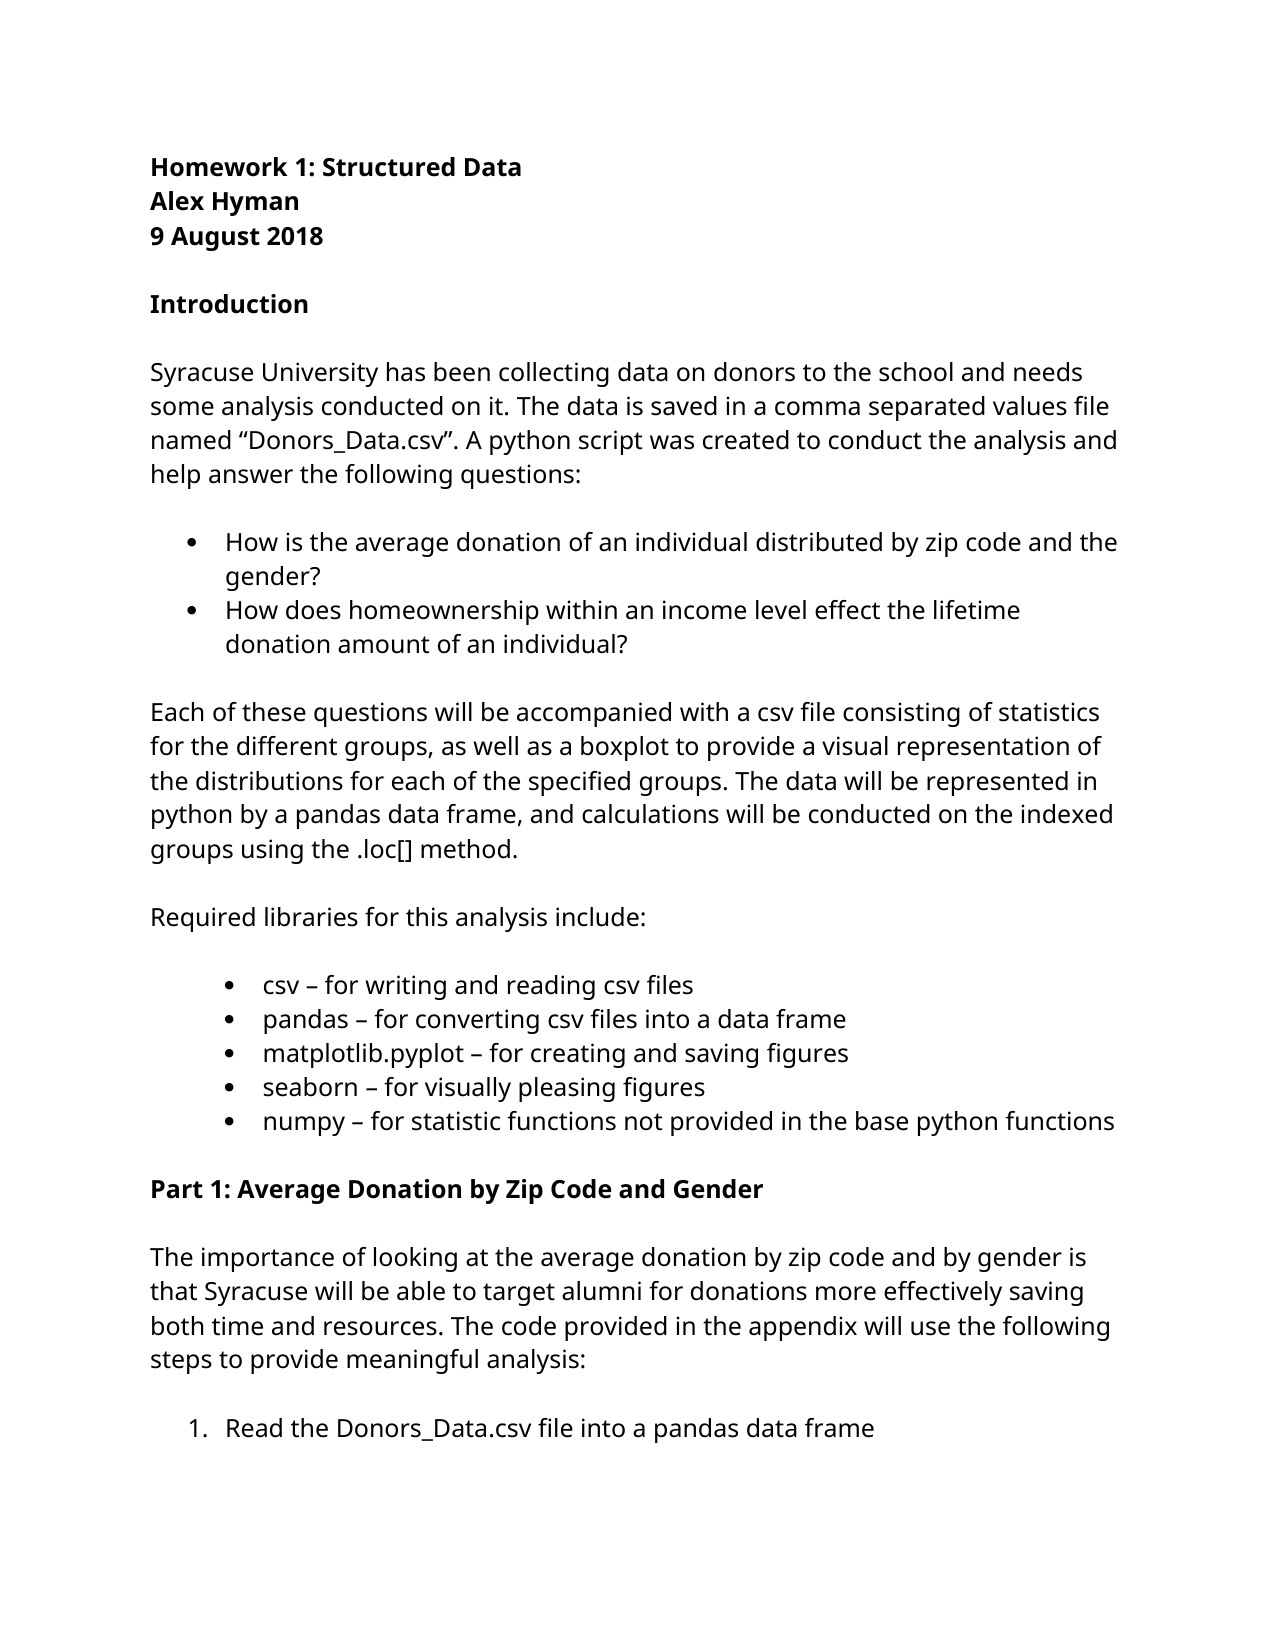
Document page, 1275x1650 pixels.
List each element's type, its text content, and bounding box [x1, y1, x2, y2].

text Introduction [150, 286, 1125, 320]
text Homework 1: Structured Data Alex Hyman [150, 150, 1125, 218]
text Part 1: Average Donation by Zip Code and Gender [150, 1172, 1125, 1206]
text Each of these questions will be accompanied with a csv file consisting of statistics for the different groups, as well as a boxplot to provide a visual representation of the distributions for each of the specified groups. The data will be represented in python by a pandas data frame, and calculations will be conducted on the indexed groups using the .loc[] method. [150, 695, 1125, 865]
list How does homeownership within an income level effect the lifetime donation amount of an individual? [187, 593, 1125, 661]
list Read the Donors_Data.csv file into a pandas data frame [187, 1410, 1125, 1444]
text 9 August 2018 [150, 218, 1125, 252]
list matplotlib.pyplot – for creating and saving figures [225, 1036, 1125, 1070]
list seaborn – for visually pleasing figures [225, 1070, 1125, 1104]
text Syracuse University has been collecting data on donors to the school and needs some analysis conducted on it. The data is saved in a comma separated values file named “Donors_Data.csv”. A python script was created to conduct the analysis and help answer the following questions: [150, 354, 1125, 491]
text Required libraries for this analysis include: [150, 899, 1125, 933]
list How is the average donation of an individual distributed by zip code and the gender? [187, 525, 1125, 593]
list pandas – for converting csv files into a data frame [225, 1002, 1125, 1036]
list csv – for writing and reading csv files [225, 967, 1125, 1002]
text The importance of looking at the average donation by zip code and by gender is that Syracuse will be able to target alumni for donations more effectively saving both time and resources. The code provided in the appendix will use the following steps to provide meaningful analysis: [150, 1240, 1125, 1376]
list numpy – for statistic functions not provided in the base python functions [225, 1104, 1125, 1138]
